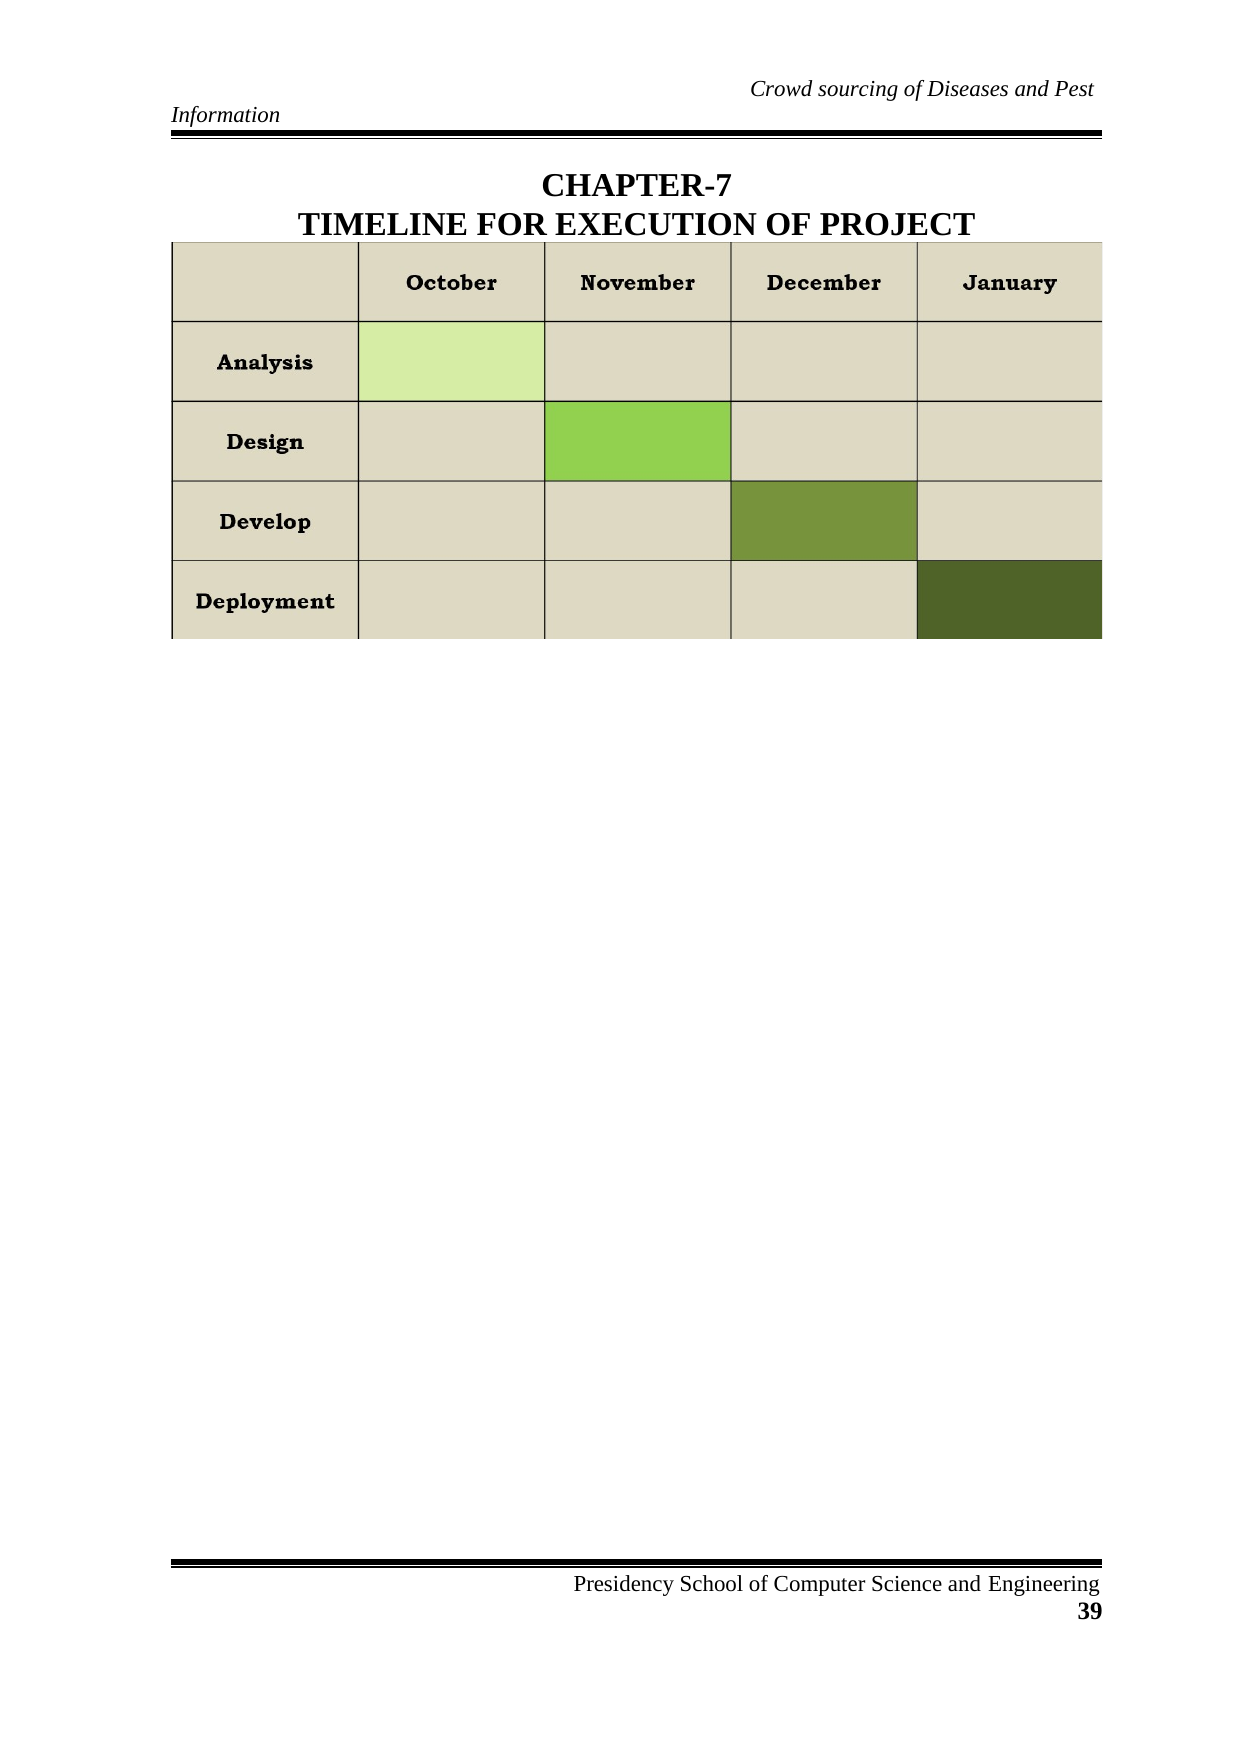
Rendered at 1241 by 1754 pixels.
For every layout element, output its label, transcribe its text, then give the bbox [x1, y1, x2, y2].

picture [170, 242, 1103, 639]
text CHAPTER-7 [171, 166, 1102, 204]
text TIMELINE FOR EXECUTION OF PROJECT [171, 204, 1102, 242]
